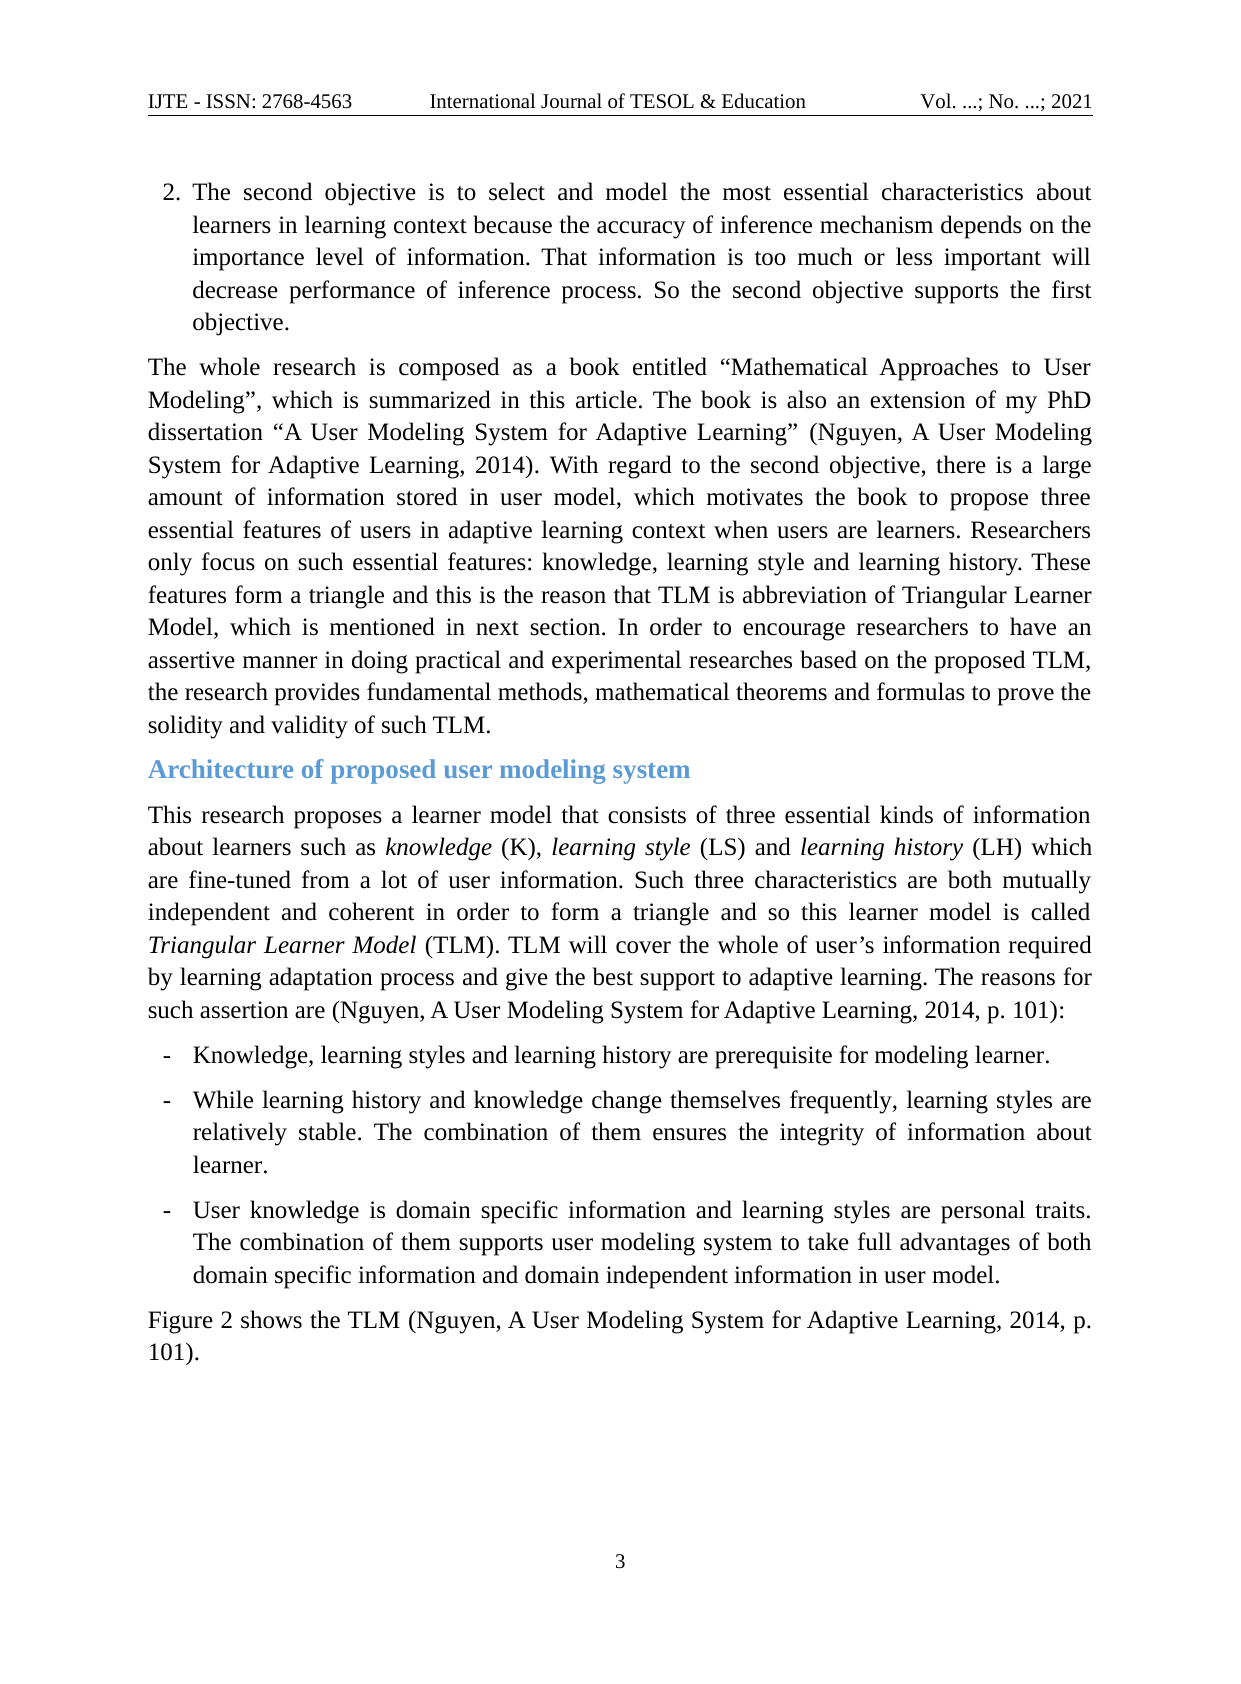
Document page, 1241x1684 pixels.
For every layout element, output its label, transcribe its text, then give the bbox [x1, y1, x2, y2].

subtitle Architecture of proposed user modeling system [148, 753, 1092, 785]
text Figure 2 shows the TLM . [148, 1303, 1092, 1368]
text This research proposes a learner model that consists of three essential kinds of information about learners such as knowledge (K), learning style (LS) and learning history (LH) which are fine-tuned from a lot of user information. Such three characteristics are both mutually independent and coherent in order to form a triangle and so this learner model is called Triangular Learner Model (TLM). TLM will cover the whole of user’s information required by learning adaptation process and give the best support to adaptive learning. The reasons for such assertion are : [148, 798, 1092, 1025]
list While learning history and knowledge change themselves frequently, learning styles are relatively stable. The combination of them ensures the integrity of information about learner. [163, 1083, 1092, 1180]
list The second objective is to select and model the most essential characteristics about learners in learning context because the accuracy of inference mechanism depends on the importance level of information. That information is too much or less important will decrease performance of inference process. So the second objective supports the first objective. [162, 175, 1092, 338]
text The whole research is composed as a book entitled “Mathematical Approaches to User Modeling”, which is summarized in this article. The book is also an extension of my PhD dissertation “A User Modeling System for Adaptive Learning” . With regard to the second objective, there is a large amount of information stored in user model, which motivates the book to propose three essential features of users in adaptive learning context when users are learners. Researchers only focus on such essential features: knowledge, learning style and learning history. These features form a triangle and this is the reason that TLM is abbreviation of Triangular Learner Model, which is mentioned in next section. In order to encourage researchers to have an assertive manner in doing practical and experimental researches based on the proposed TLM, the research provides fundamental methods, mathematical theorems and formulas to prove the solidity and validity of such TLM. [148, 350, 1092, 740]
list Knowledge, learning styles and learning history are prerequisite for modeling learner. [163, 1038, 1092, 1070]
list User knowledge is domain specific information and learning styles are personal traits. The combination of them supports user modeling system to take full advantages of both domain specific information and domain independent information in user model. [163, 1193, 1092, 1290]
